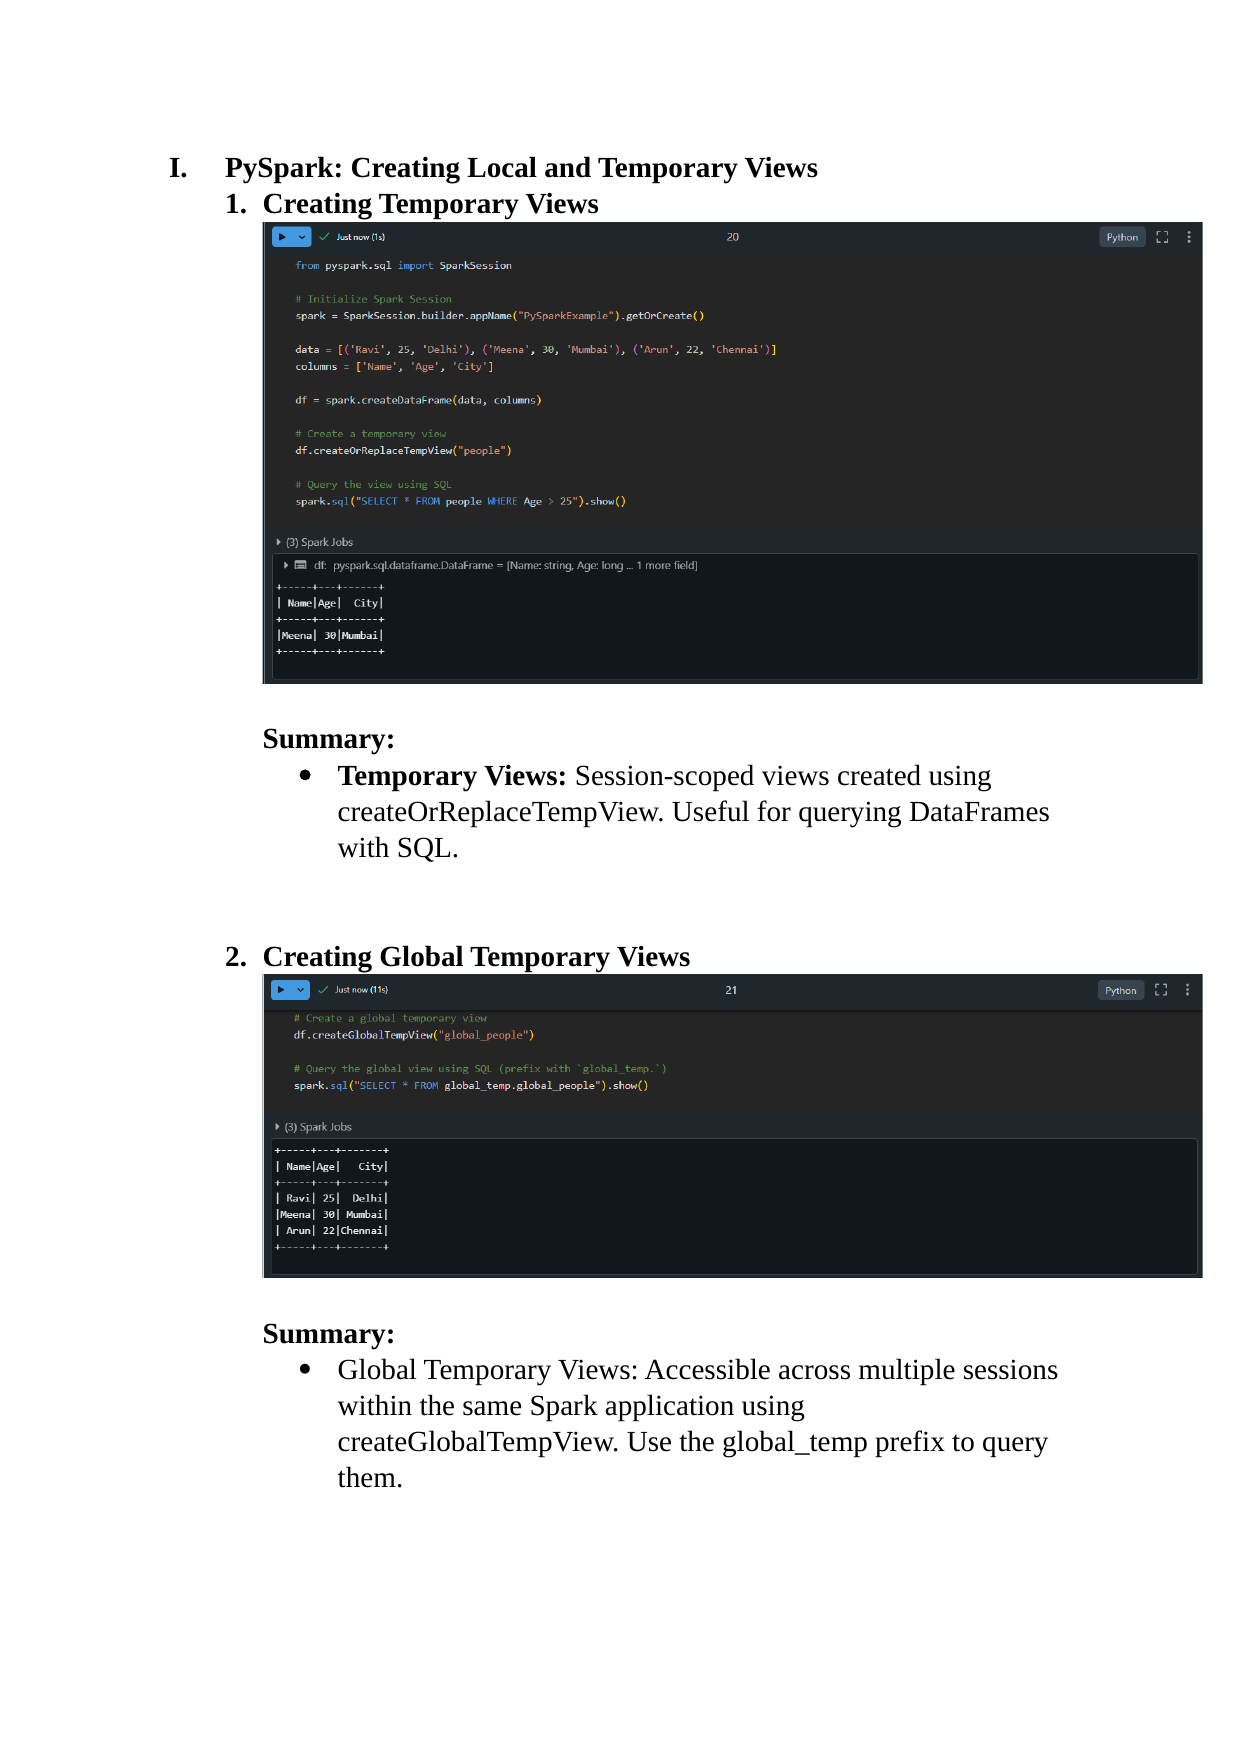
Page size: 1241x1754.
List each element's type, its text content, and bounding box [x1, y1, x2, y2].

list Summary: [262, 1316, 1090, 1349]
list Creating Temporary Views [225, 186, 1090, 220]
list Summary: [262, 722, 1090, 755]
picture [262, 974, 1203, 1278]
list Creating Global Temporary Views [225, 939, 1090, 972]
picture [262, 222, 1203, 684]
list Temporary Views: Session-scoped views created using createOrReplaceTempView. Useful for querying DataFrames with SQL. [300, 758, 1090, 864]
list PySpark: Creating Local and Temporary Views [187, 150, 1090, 183]
list Global Temporary Views: Accessible across multiple sessions within the same Spark application using createGlobalTempView. Use the global_temp prefix to query them. [300, 1352, 1090, 1494]
